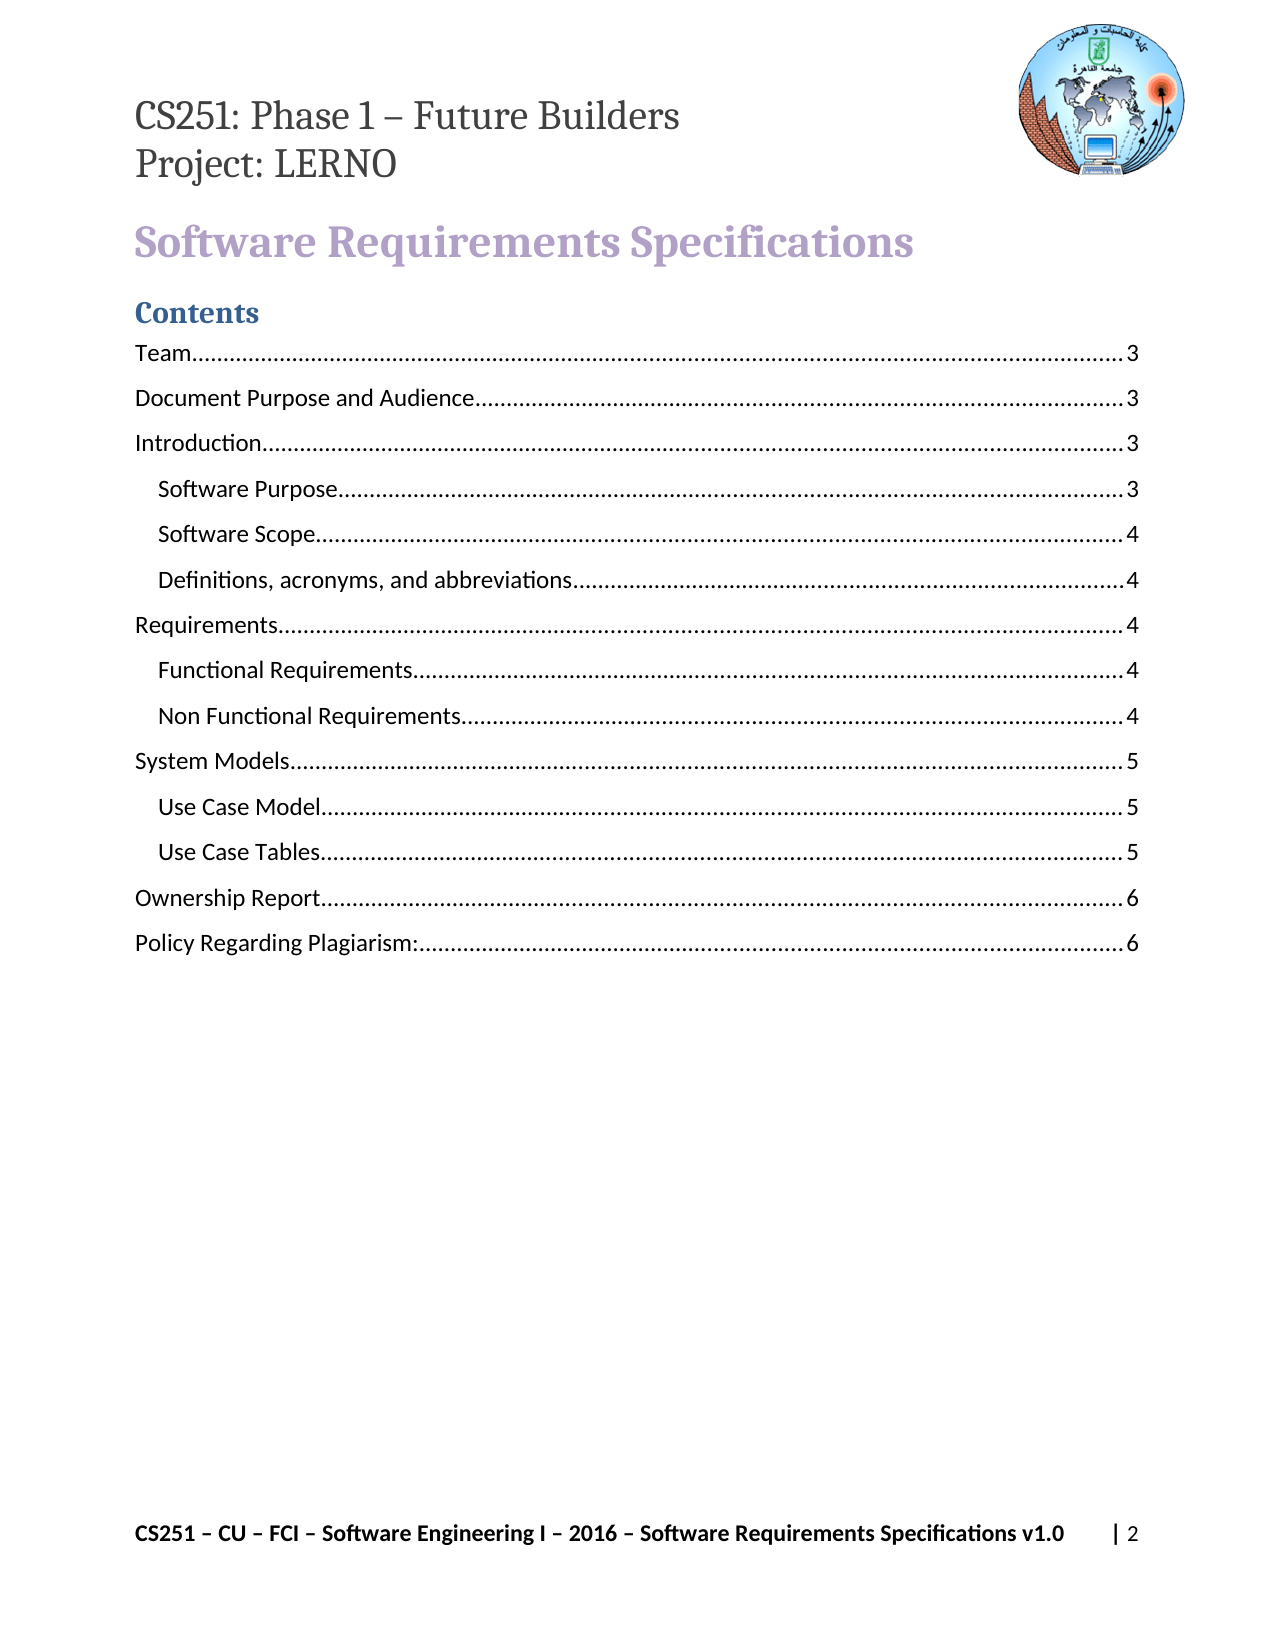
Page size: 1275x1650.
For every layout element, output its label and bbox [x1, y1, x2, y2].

picture [1018, 24, 1186, 180]
